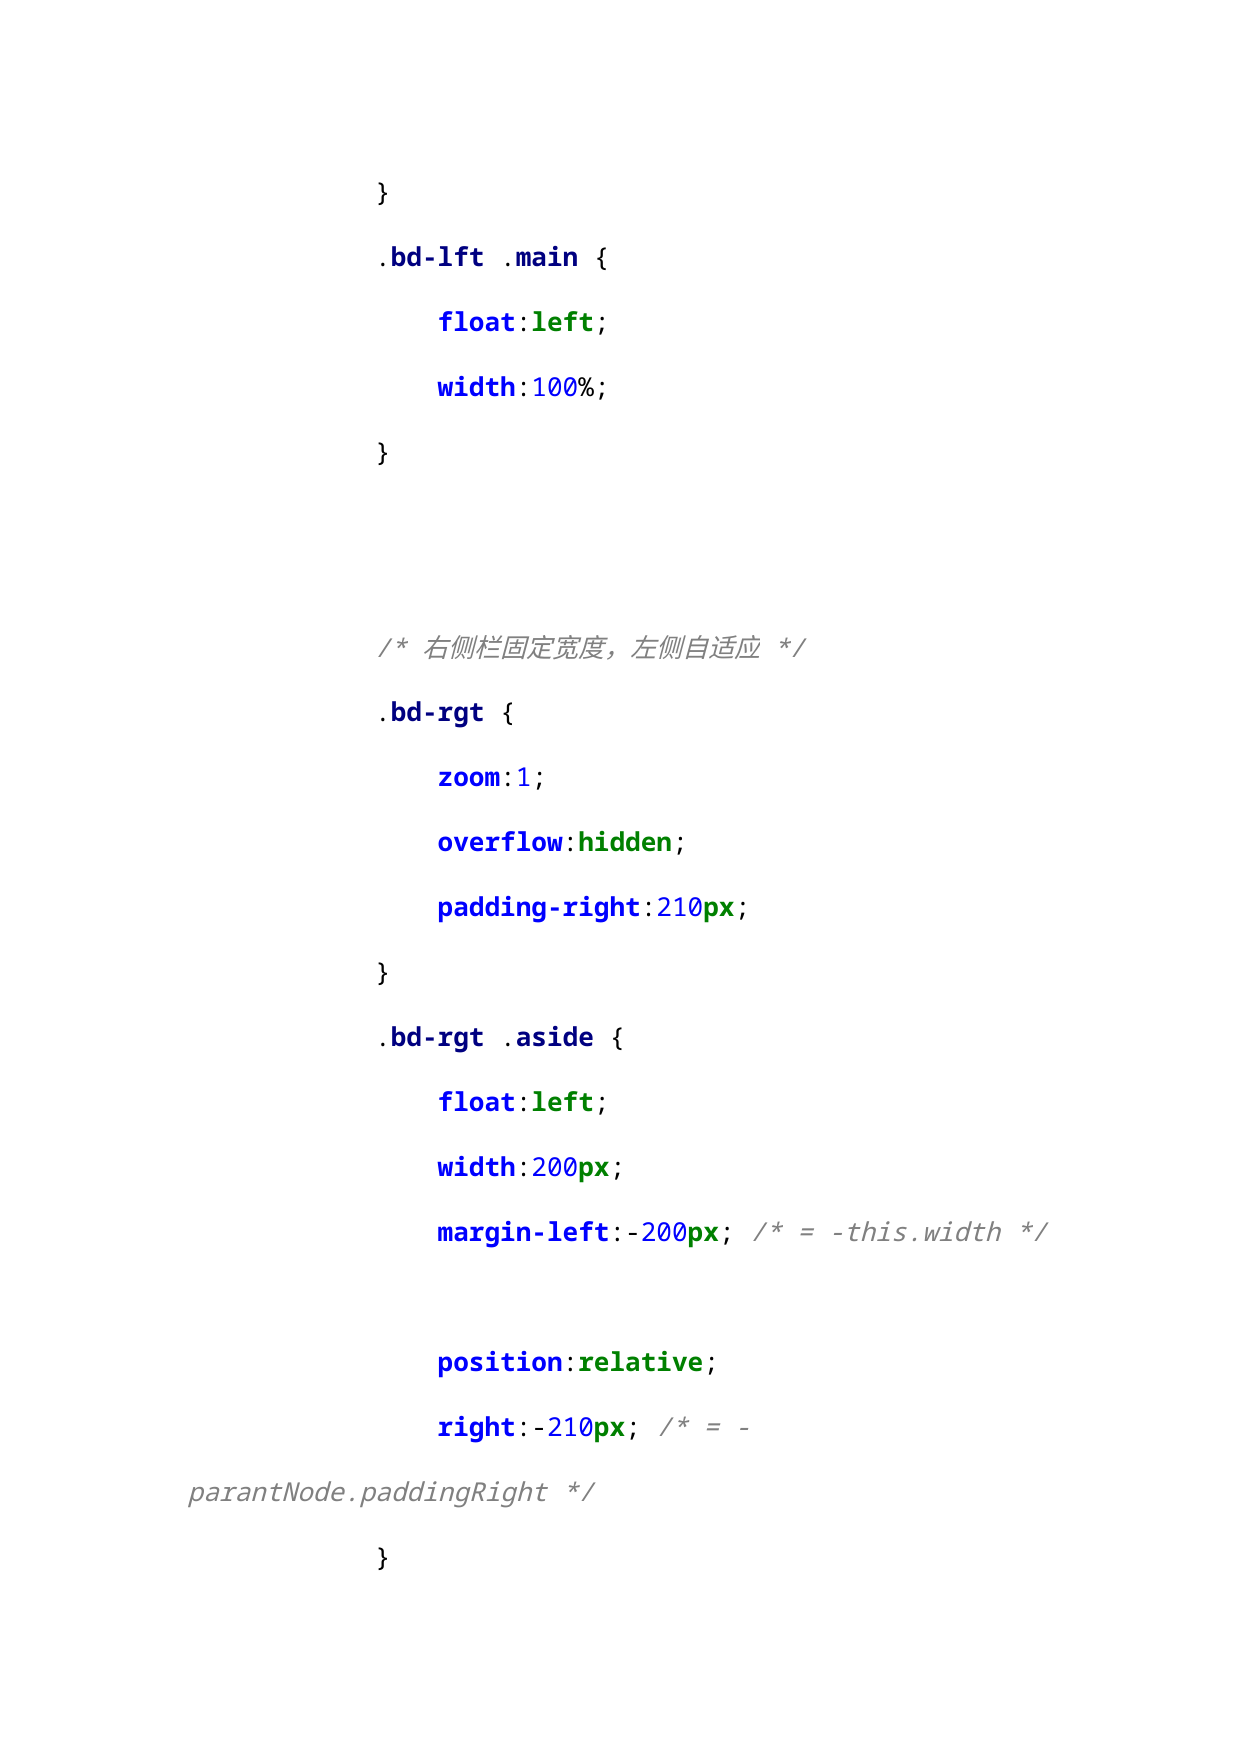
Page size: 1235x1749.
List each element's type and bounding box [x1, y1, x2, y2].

text [187, 159, 1047, 1589]
